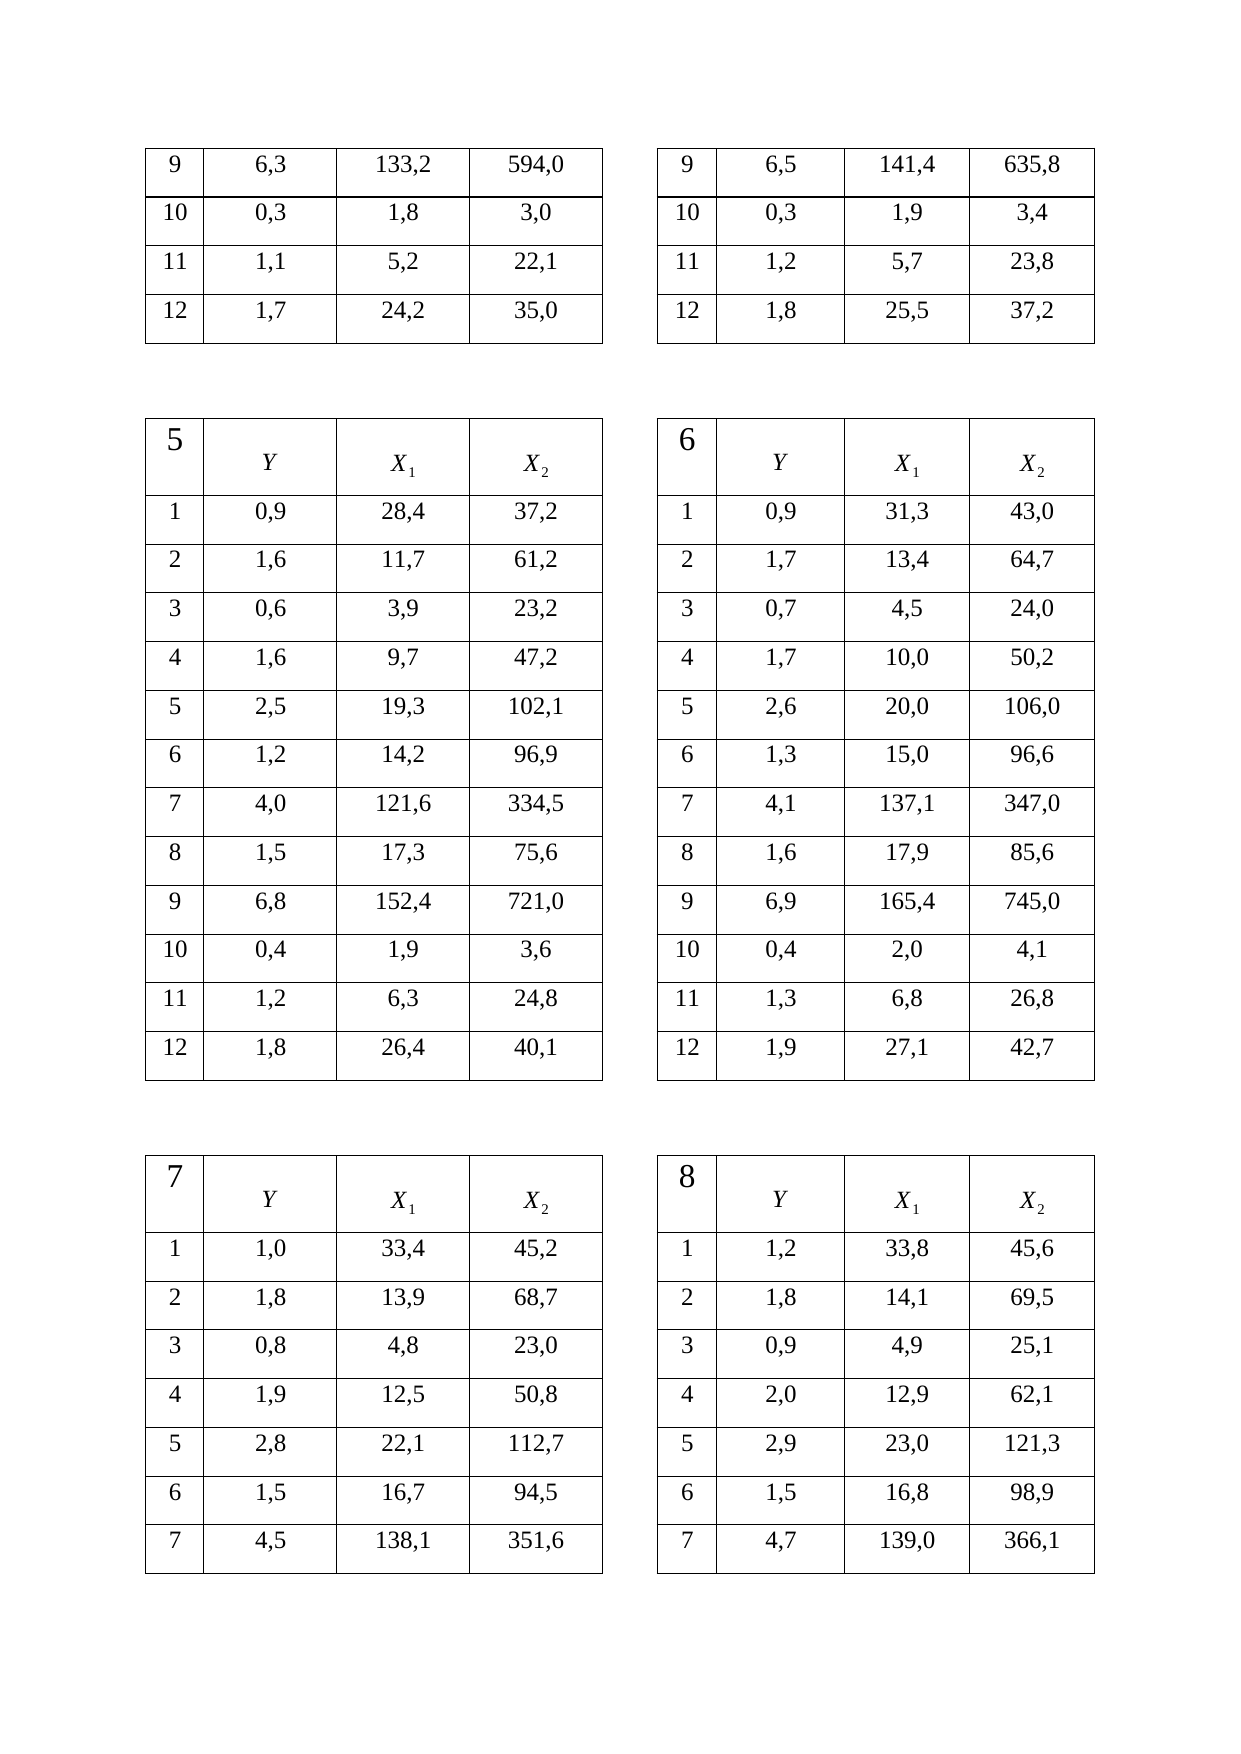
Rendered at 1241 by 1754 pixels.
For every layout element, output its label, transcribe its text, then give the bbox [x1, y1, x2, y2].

table_cell 3 [658, 1330, 716, 1378]
table_cell 12 [658, 1032, 716, 1080]
table_cell 23,8 [970, 246, 1094, 294]
table_cell 2,9 [717, 1428, 844, 1476]
table_cell 1,2 [204, 983, 336, 1031]
table_cell 35,0 [470, 295, 602, 343]
table_cell 139,0 [845, 1525, 969, 1573]
table_cell 12 [146, 295, 203, 343]
table_cell 17,3 [337, 837, 469, 885]
table_cell [603, 641, 657, 690]
table_cell 366,1 [970, 1525, 1094, 1573]
table_header 6 [658, 419, 716, 495]
table_cell 745,0 [970, 886, 1094, 933]
table_cell 24,8 [470, 983, 602, 1031]
table_cell 25,1 [970, 1330, 1094, 1378]
table_cell 6 [146, 740, 203, 787]
table_cell 14,1 [845, 1282, 969, 1329]
table_cell 64,7 [970, 545, 1094, 592]
table_cell 6,3 [337, 983, 469, 1031]
table_cell 2,0 [845, 935, 969, 982]
table_cell 4,0 [204, 788, 336, 836]
table_cell 2 [146, 545, 203, 592]
table_cell 0,9 [204, 496, 336, 543]
table_cell 138,1 [337, 1525, 469, 1573]
table_header [845, 1156, 969, 1232]
table_cell 4,1 [970, 935, 1094, 982]
table_cell 133,2 [337, 149, 469, 196]
table_cell 19,3 [337, 691, 469, 738]
table_cell 1,9 [845, 198, 969, 245]
table_cell 5,7 [845, 246, 969, 294]
table_cell 96,6 [970, 740, 1094, 787]
table_header [603, 418, 657, 495]
table_cell 121,6 [337, 788, 469, 836]
table_cell 1,9 [717, 1032, 844, 1080]
table_cell 26,4 [337, 1032, 469, 1080]
table_cell 68,7 [470, 1282, 602, 1329]
table_cell 0,3 [717, 198, 844, 245]
table_cell 22,1 [337, 1428, 469, 1476]
table_cell 11 [658, 246, 716, 294]
table_cell 62,1 [970, 1379, 1094, 1427]
table_cell 6,3 [204, 149, 336, 196]
table_cell 4,9 [845, 1330, 969, 1378]
table_cell 6 [658, 740, 716, 787]
table_cell 2,0 [717, 1379, 844, 1427]
table_cell 1,2 [717, 246, 844, 294]
table_cell [603, 982, 657, 1031]
table_cell 2 [146, 1282, 203, 1329]
table_cell 11 [658, 983, 716, 1031]
table_cell 4,5 [845, 593, 969, 641]
table_cell [603, 934, 657, 982]
table_cell 7 [146, 1525, 203, 1573]
table_cell 0,4 [717, 935, 844, 982]
table_cell [603, 1329, 657, 1378]
table_cell 347,0 [970, 788, 1094, 836]
table_cell 25,5 [845, 295, 969, 343]
table_cell 98,9 [970, 1477, 1094, 1524]
table_cell 112,7 [470, 1428, 602, 1476]
table_cell 2,8 [204, 1428, 336, 1476]
table_cell 106,0 [970, 691, 1094, 738]
table_cell 10 [146, 198, 203, 245]
table_header [717, 1156, 844, 1232]
table_cell 3,4 [970, 198, 1094, 245]
table_cell 4 [146, 642, 203, 690]
table_cell [603, 294, 657, 343]
table_cell [603, 787, 657, 836]
table_cell 2 [658, 1282, 716, 1329]
table_cell 1,2 [204, 740, 336, 787]
table_cell 45,2 [470, 1233, 602, 1281]
table_header [204, 1156, 336, 1232]
table_cell 0,4 [204, 935, 336, 982]
table_cell 23,0 [845, 1428, 969, 1476]
table_cell 61,2 [470, 545, 602, 592]
table_cell 17,9 [845, 837, 969, 885]
table_cell 4 [146, 1379, 203, 1427]
table_cell 11 [146, 983, 203, 1031]
table_cell 7 [146, 788, 203, 836]
table_cell 1,8 [337, 198, 469, 245]
table_cell 152,4 [337, 886, 469, 933]
table_cell 8 [146, 837, 203, 885]
table_cell 1,5 [204, 1477, 336, 1524]
table_cell 9 [146, 149, 203, 196]
table_cell 11 [146, 246, 203, 294]
table_cell 1,9 [337, 935, 469, 982]
table_cell [603, 495, 657, 543]
table_cell 2,5 [204, 691, 336, 738]
table_cell 5 [658, 691, 716, 738]
table_cell 15,0 [845, 740, 969, 787]
table_cell 121,3 [970, 1428, 1094, 1476]
table_cell 22,1 [470, 246, 602, 294]
table_cell 47,2 [470, 642, 602, 690]
table_cell 7 [658, 788, 716, 836]
table_cell 351,6 [470, 1525, 602, 1573]
table_cell 50,8 [470, 1379, 602, 1427]
table_cell 33,4 [337, 1233, 469, 1281]
table_cell 69,5 [970, 1282, 1094, 1329]
table_cell 96,9 [470, 740, 602, 787]
table_cell 42,7 [970, 1032, 1094, 1080]
table_cell 12,5 [337, 1379, 469, 1427]
table_cell [603, 245, 657, 294]
table_cell 1,8 [717, 295, 844, 343]
table_cell 43,0 [970, 496, 1094, 543]
table_cell 45,6 [970, 1233, 1094, 1281]
table_cell 6,9 [717, 886, 844, 933]
table_cell 165,4 [845, 886, 969, 933]
table_cell 16,8 [845, 1477, 969, 1524]
table_cell 20,0 [845, 691, 969, 738]
table_cell 4 [658, 642, 716, 690]
table_cell [603, 1281, 657, 1329]
table_cell [603, 1476, 657, 1524]
table_cell 24,0 [970, 593, 1094, 641]
table_cell 6 [658, 1477, 716, 1524]
table_cell 9 [146, 886, 203, 933]
table_cell 0,9 [717, 1330, 844, 1378]
table_header [204, 419, 336, 495]
table_cell 3,9 [337, 593, 469, 641]
table_cell 9 [658, 886, 716, 933]
table_cell 23,0 [470, 1330, 602, 1378]
table_cell 10,0 [845, 642, 969, 690]
table_header [470, 1156, 602, 1232]
table_header [970, 1156, 1094, 1232]
table_cell 10 [658, 935, 716, 982]
table_cell [603, 1427, 657, 1476]
table_cell 8 [658, 837, 716, 885]
table_cell 94,5 [470, 1477, 602, 1524]
table_cell 1,9 [204, 1379, 336, 1427]
table_cell 2 [658, 545, 716, 592]
table_cell 2,6 [717, 691, 844, 738]
table_cell 6,5 [717, 149, 844, 196]
table_cell 28,4 [337, 496, 469, 543]
table_cell 37,2 [970, 295, 1094, 343]
table_cell 1,7 [717, 545, 844, 592]
table_cell 635,8 [970, 149, 1094, 196]
table_cell 1,6 [717, 837, 844, 885]
table_cell 31,3 [845, 496, 969, 543]
table_cell 141,4 [845, 149, 969, 196]
table_cell 3,6 [470, 935, 602, 982]
table_cell 9,7 [337, 642, 469, 690]
table_cell 1,7 [717, 642, 844, 690]
table_cell 1,5 [717, 1477, 844, 1524]
table_header [470, 419, 602, 495]
table_cell 9 [658, 149, 716, 196]
table_cell [603, 836, 657, 885]
table_cell 3,0 [470, 198, 602, 245]
table_cell 1,5 [204, 837, 336, 885]
table_cell 1,1 [204, 246, 336, 294]
table_cell 27,1 [845, 1032, 969, 1080]
table_cell 1,8 [204, 1032, 336, 1080]
table_cell 1,8 [204, 1282, 336, 1329]
table_cell 26,8 [970, 983, 1094, 1031]
table_cell 0,8 [204, 1330, 336, 1378]
table_cell 12,9 [845, 1379, 969, 1427]
table_cell 0,9 [717, 496, 844, 543]
table_cell 4 [658, 1379, 716, 1427]
table_cell 1,6 [204, 642, 336, 690]
table_cell [603, 885, 657, 933]
table_cell [603, 148, 657, 196]
table_cell 5 [146, 1428, 203, 1476]
table_cell [603, 1031, 657, 1080]
table_cell 10 [146, 935, 203, 982]
table_cell 14,2 [337, 740, 469, 787]
table_cell [603, 592, 657, 641]
table_header [337, 1156, 469, 1232]
table_cell 0,6 [204, 593, 336, 641]
table_cell 6 [146, 1477, 203, 1524]
table_cell 75,6 [470, 837, 602, 885]
table_cell 4,7 [717, 1525, 844, 1573]
table_cell 102,1 [470, 691, 602, 738]
table_cell [603, 1378, 657, 1427]
table_cell [603, 544, 657, 592]
table_cell 5 [146, 691, 203, 738]
table_cell 5 [658, 1428, 716, 1476]
table_cell 137,1 [845, 788, 969, 836]
table_cell 12 [146, 1032, 203, 1080]
table_cell 13,4 [845, 545, 969, 592]
table_cell [603, 1232, 657, 1281]
table_cell 37,2 [470, 496, 602, 543]
table_cell 334,5 [470, 788, 602, 836]
table_cell 0,7 [717, 593, 844, 641]
table_header 5 [146, 419, 203, 495]
table_cell 24,2 [337, 295, 469, 343]
table_header [717, 419, 844, 495]
table_cell 1,3 [717, 983, 844, 1031]
table_cell 1,6 [204, 545, 336, 592]
table_header [970, 419, 1094, 495]
table_cell 1 [146, 1233, 203, 1281]
table_cell 721,0 [470, 886, 602, 933]
table_cell 1,8 [717, 1282, 844, 1329]
table_cell 40,1 [470, 1032, 602, 1080]
table_cell 594,0 [470, 149, 602, 196]
table_cell 1,7 [204, 295, 336, 343]
table_cell [603, 690, 657, 738]
table_cell 3 [146, 593, 203, 641]
table_header 8 [658, 1156, 716, 1232]
table_cell 1,2 [717, 1233, 844, 1281]
table_cell 10 [658, 198, 716, 245]
table_cell 1 [658, 496, 716, 543]
table_header [845, 419, 969, 495]
table_header [337, 419, 469, 495]
table_cell 1,0 [204, 1233, 336, 1281]
table_cell [603, 196, 657, 245]
table_cell [603, 739, 657, 787]
table_cell 85,6 [970, 837, 1094, 885]
table_cell 3 [658, 593, 716, 641]
table_cell 12 [658, 295, 716, 343]
table_cell 6,8 [204, 886, 336, 933]
table_cell 50,2 [970, 642, 1094, 690]
table_header 7 [146, 1156, 203, 1232]
table_cell 11,7 [337, 545, 469, 592]
table_cell 5,2 [337, 246, 469, 294]
table_cell 6,8 [845, 983, 969, 1031]
table_cell 13,9 [337, 1282, 469, 1329]
table_cell [603, 1524, 657, 1573]
table_cell 1,3 [717, 740, 844, 787]
table_cell 7 [658, 1525, 716, 1573]
table_cell 33,8 [845, 1233, 969, 1281]
table_cell 1 [658, 1233, 716, 1281]
table_cell 4,1 [717, 788, 844, 836]
table_header [603, 1155, 657, 1232]
table_cell 23,2 [470, 593, 602, 641]
table_cell 4,5 [204, 1525, 336, 1573]
table_cell 4,8 [337, 1330, 469, 1378]
table_cell 0,3 [204, 198, 336, 245]
table_cell 16,7 [337, 1477, 469, 1524]
table_cell 3 [146, 1330, 203, 1378]
table_cell 1 [146, 496, 203, 543]
